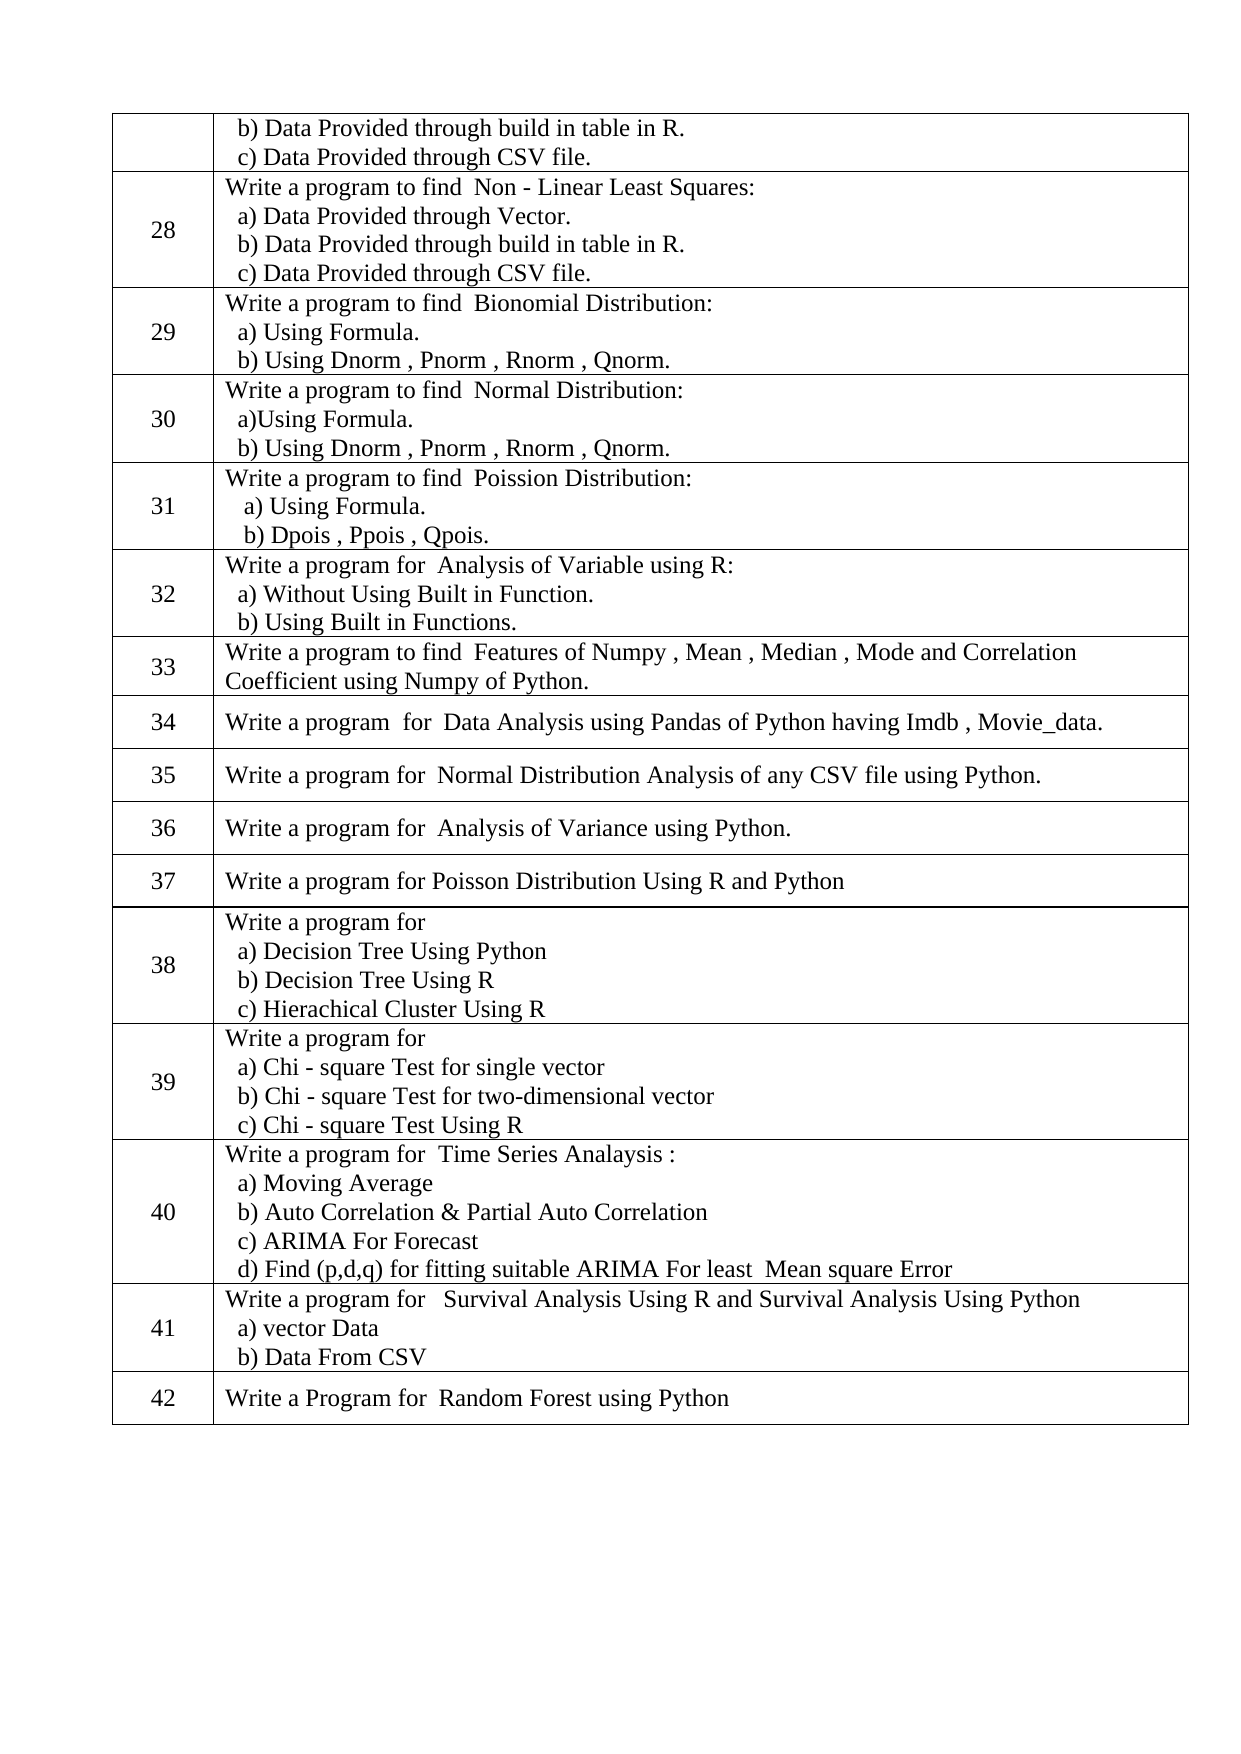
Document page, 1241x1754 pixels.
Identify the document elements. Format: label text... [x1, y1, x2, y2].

table_cell 35 [113, 749, 213, 801]
table_cell Write a program for Survival Analysis Using R and Survival Analysis Using Python a) vector Data b) Data From CSV [214, 1284, 1188, 1371]
table_cell Write a Program for Random Forest using Python [214, 1372, 1188, 1423]
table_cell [214, 114, 1188, 171]
table_cell 34 [113, 696, 213, 748]
table_cell 27 [113, 114, 213, 171]
table_cell 36 [113, 802, 213, 853]
table_cell Write a program for Analysis of Variance using Python. [214, 802, 1188, 853]
table_cell 38 [113, 908, 213, 1022]
table_cell Write a program to find Features of Numpy , Mean , Median , Mode and Correlation Coefficient using Numpy of Python. [214, 637, 1188, 695]
table_cell 28 [113, 172, 213, 287]
table_cell Write a program to find Bionomial Distribution: a) Using Formula. b) Using Dnorm , Pnorm , Rnorm , Qnorm. [214, 288, 1188, 374]
table_cell Write a program for Normal Distribution Analysis of any CSV file using Python. [214, 749, 1188, 801]
table_cell 32 [113, 550, 213, 636]
table_cell 42 [113, 1372, 213, 1423]
table_cell Write a program to find Non - Linear Least Squares: a) Data Provided through Vector. b) Data Provided through build in table in R. c) Data Provided through CSV file. [214, 172, 1188, 287]
table_cell Write a program for a) Decision Tree Using Python b) Decision Tree Using R c) Hierachical Cluster Using R [214, 908, 1188, 1022]
table_cell Write a program for Analysis of Variable using R: a) Without Using Built in Function. b) Using Built in Functions. [214, 550, 1188, 636]
table_cell Write a program for Data Analysis using Pandas of Python having Imdb , Movie_data. [214, 696, 1188, 748]
table_cell Write a program for a) Chi - square Test for single vector b) Chi - square Test for two-dimensional vector c) Chi - square Test Using R [214, 1024, 1188, 1138]
table_cell Write a program for Poisson Distribution Using R and Python [214, 855, 1188, 906]
table_cell 30 [113, 375, 213, 462]
table_cell 39 [113, 1024, 213, 1138]
table_cell 41 [113, 1284, 213, 1371]
table_cell Write a program for Time Series Analaysis : a) Moving Average b) Auto Correlation & Partial Auto Correlation c) ARIMA For Forecast d) Find (p,d,q) for fitting suitable ARIMA For least Mean square Error [214, 1140, 1188, 1283]
table_cell 33 [113, 637, 213, 695]
table_cell 37 [113, 855, 213, 906]
table_cell 31 [113, 463, 213, 549]
table_cell Write a program to find Poission Distribution: a) Using Formula. b) Dpois , Ppois , Qpois. [214, 463, 1188, 549]
table_cell Write a program to find Normal Distribution: a)Using Formula. b) Using Dnorm , Pnorm , Rnorm , Qnorm. [214, 375, 1188, 462]
table_cell 40 [113, 1140, 213, 1283]
table_cell 29 [113, 288, 213, 374]
